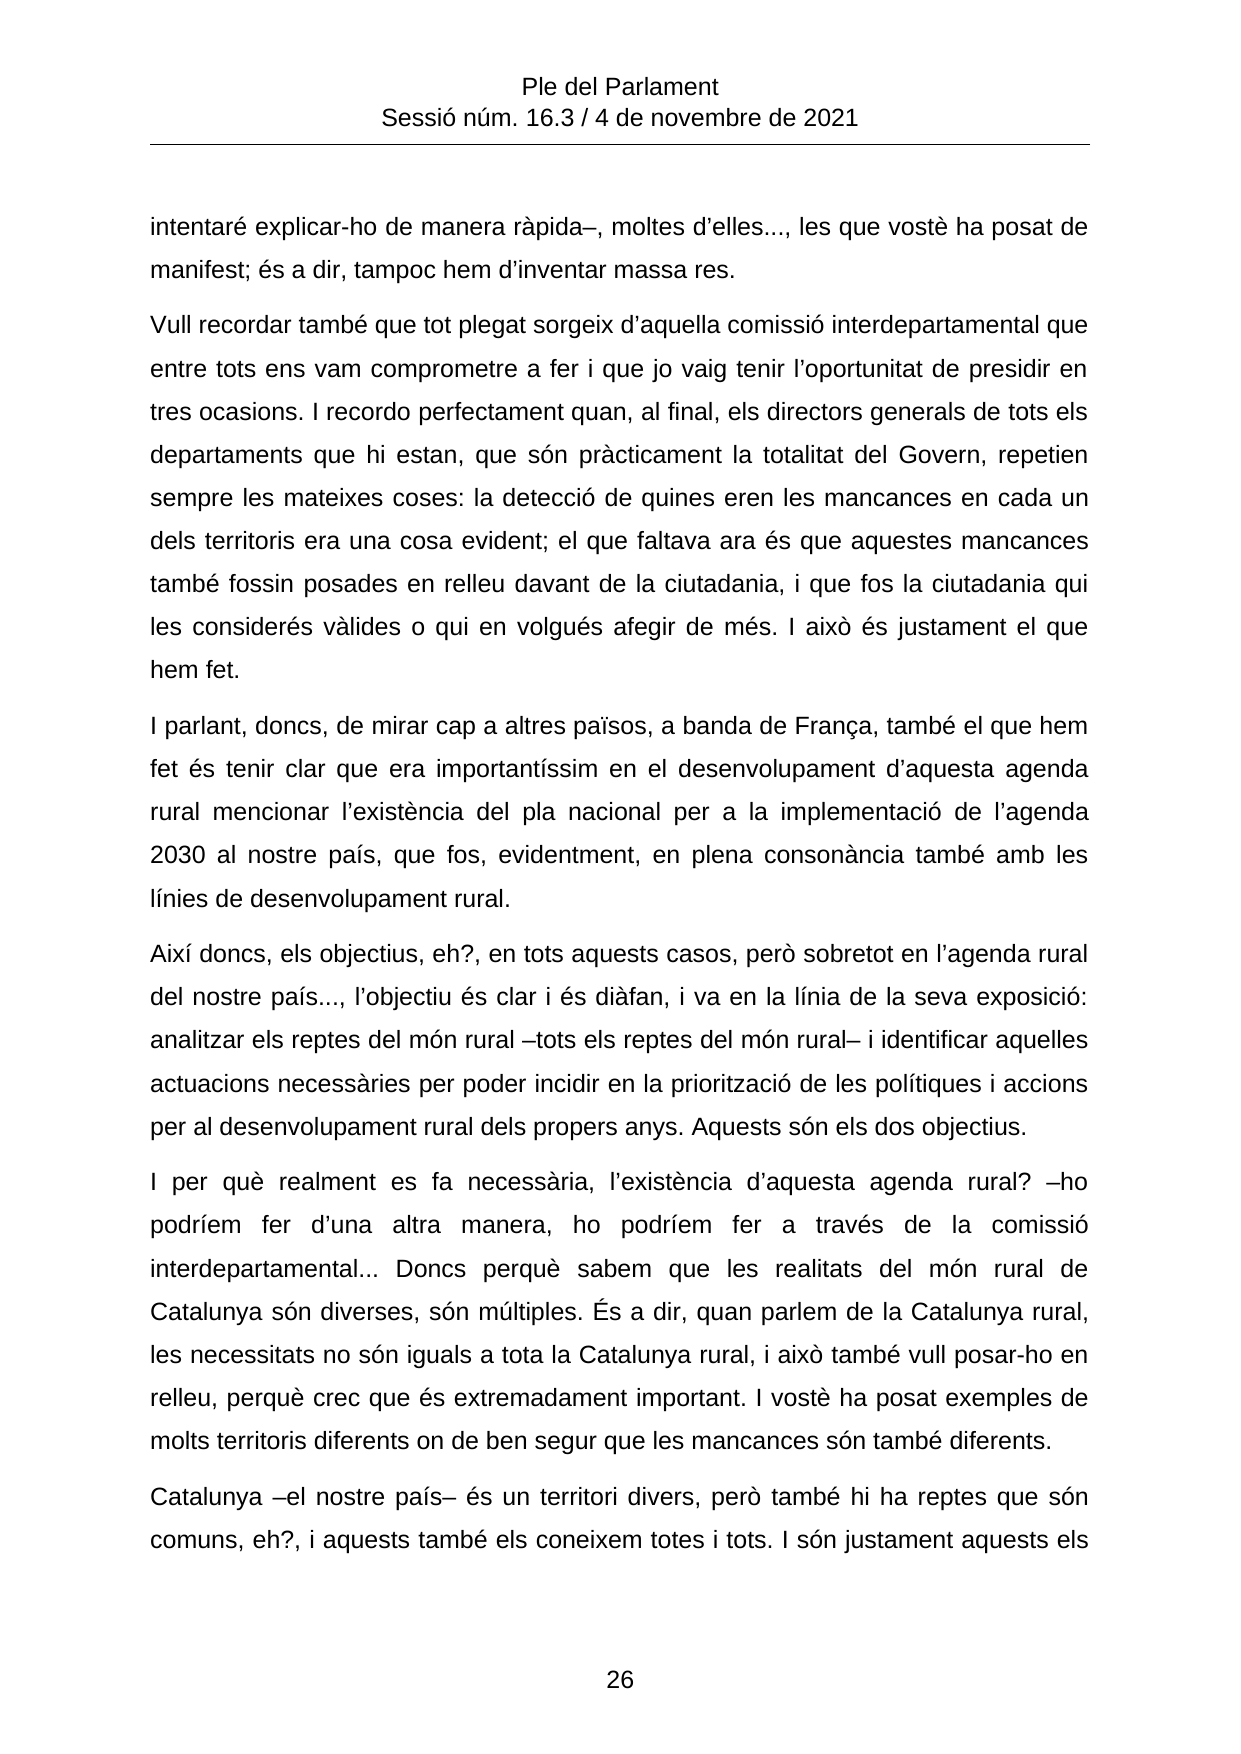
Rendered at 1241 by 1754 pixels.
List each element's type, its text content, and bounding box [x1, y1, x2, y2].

text I parlant, doncs, de mirar cap a altres països, a banda de França, també el que hem fet és tenir clar que era importantíssim en el desenvolupament d’aquesta agenda rural mencionar l’existència del pla nacional per a la implementació de l’agenda 2030 al nostre país, que fos, evidentment, en plena consonància també amb les línies de desenvolupament rural. [150, 711, 1090, 912]
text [150, 212, 1090, 284]
text I per què realment es fa necessària, l’existència d’aquesta agenda rural? –ho podríem fer d’una altra manera, ho podríem fer a través de la comissió interdepartamental... Doncs perquè sabem que les realitats del món rural de Catalunya són diverses, són múltiples. És a dir, quan parlem de la Catalunya rural, les necessitats no són iguals a tota la Catalunya rural, i això també vull posar-ho en relleu, perquè crec que és extremadament important. I vostè ha posat exemples de molts territoris diferents on de ben segur que les mancances són també diferents. [150, 1167, 1090, 1455]
text Vull recordar també que tot plegat sorgeix d’aquella comissió interdepartamental que entre tots ens vam comprometre a fer i que jo vaig tenir l’oportunitat de presidir en tres ocasions. I recordo perfectament quan, al final, els directors generals de tots els departaments que hi estan, que són pràcticament la totalitat del Govern, repetien sempre les mateixes coses: la detecció de quines eren les mancances en cada un dels territoris era una cosa evident; el que faltava ara és que aquestes mancances també fossin posades en relleu davant de la ciutadania, i que fos la ciutadania qui les considerés vàlides o qui en volgués afegir de més. I això és justament el que hem fet. [150, 311, 1090, 684]
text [150, 1482, 1090, 1554]
text Així doncs, els objectius, eh?, en tots aquests casos, però sobretot en l’agenda rural del nostre país..., l’objectiu és clar i és diàfan, i va en la línia de la seva exposició: analitzar els reptes del món rural –tots els reptes del món rural– i identificar aquelles actuacions necessàries per poder incidir en la priorització de les polítiques i accions per al desenvolupament rural dels propers anys. Aquests són els dos objectius. [150, 939, 1090, 1141]
